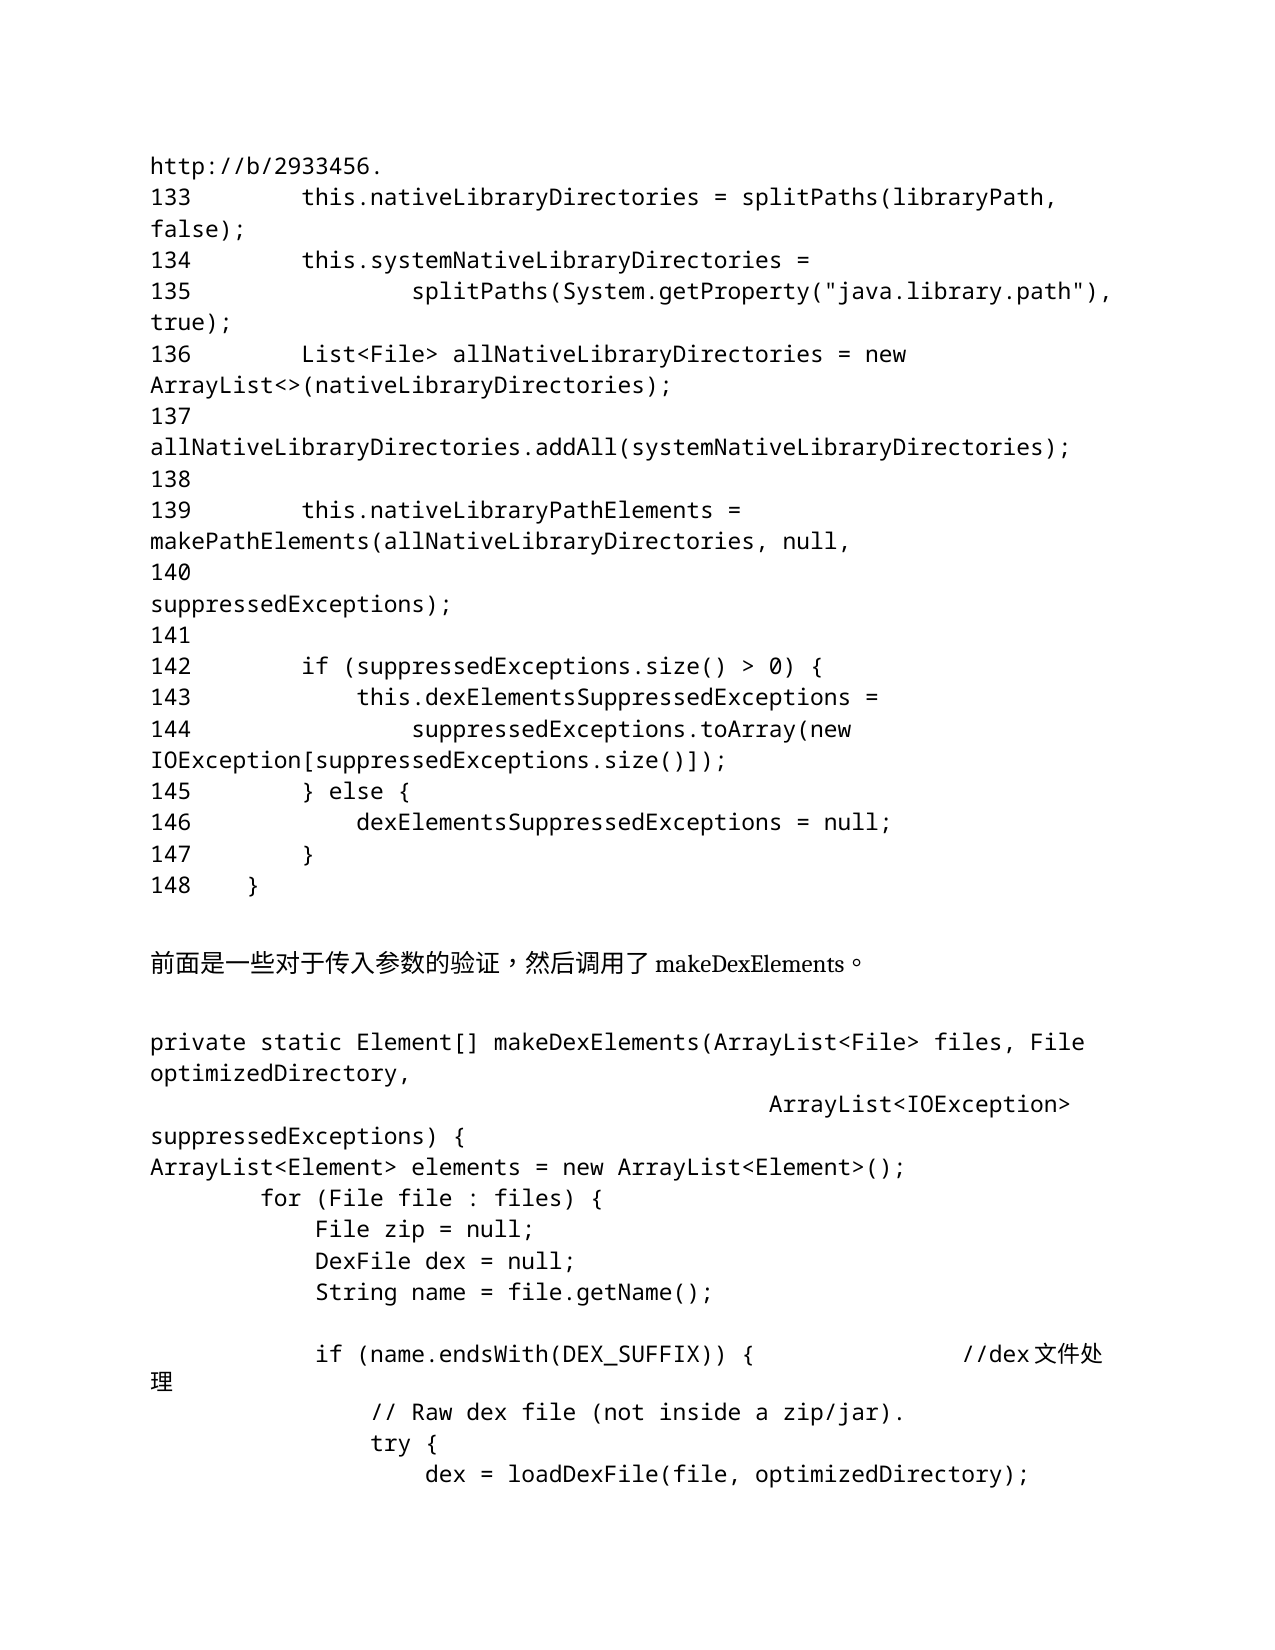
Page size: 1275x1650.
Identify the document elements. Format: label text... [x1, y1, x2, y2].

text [150, 997, 1125, 1490]
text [150, 150, 1125, 929]
text 前面是一些对于传入参数的验证，然后调用了makeDexElements。 [150, 949, 1125, 978]
